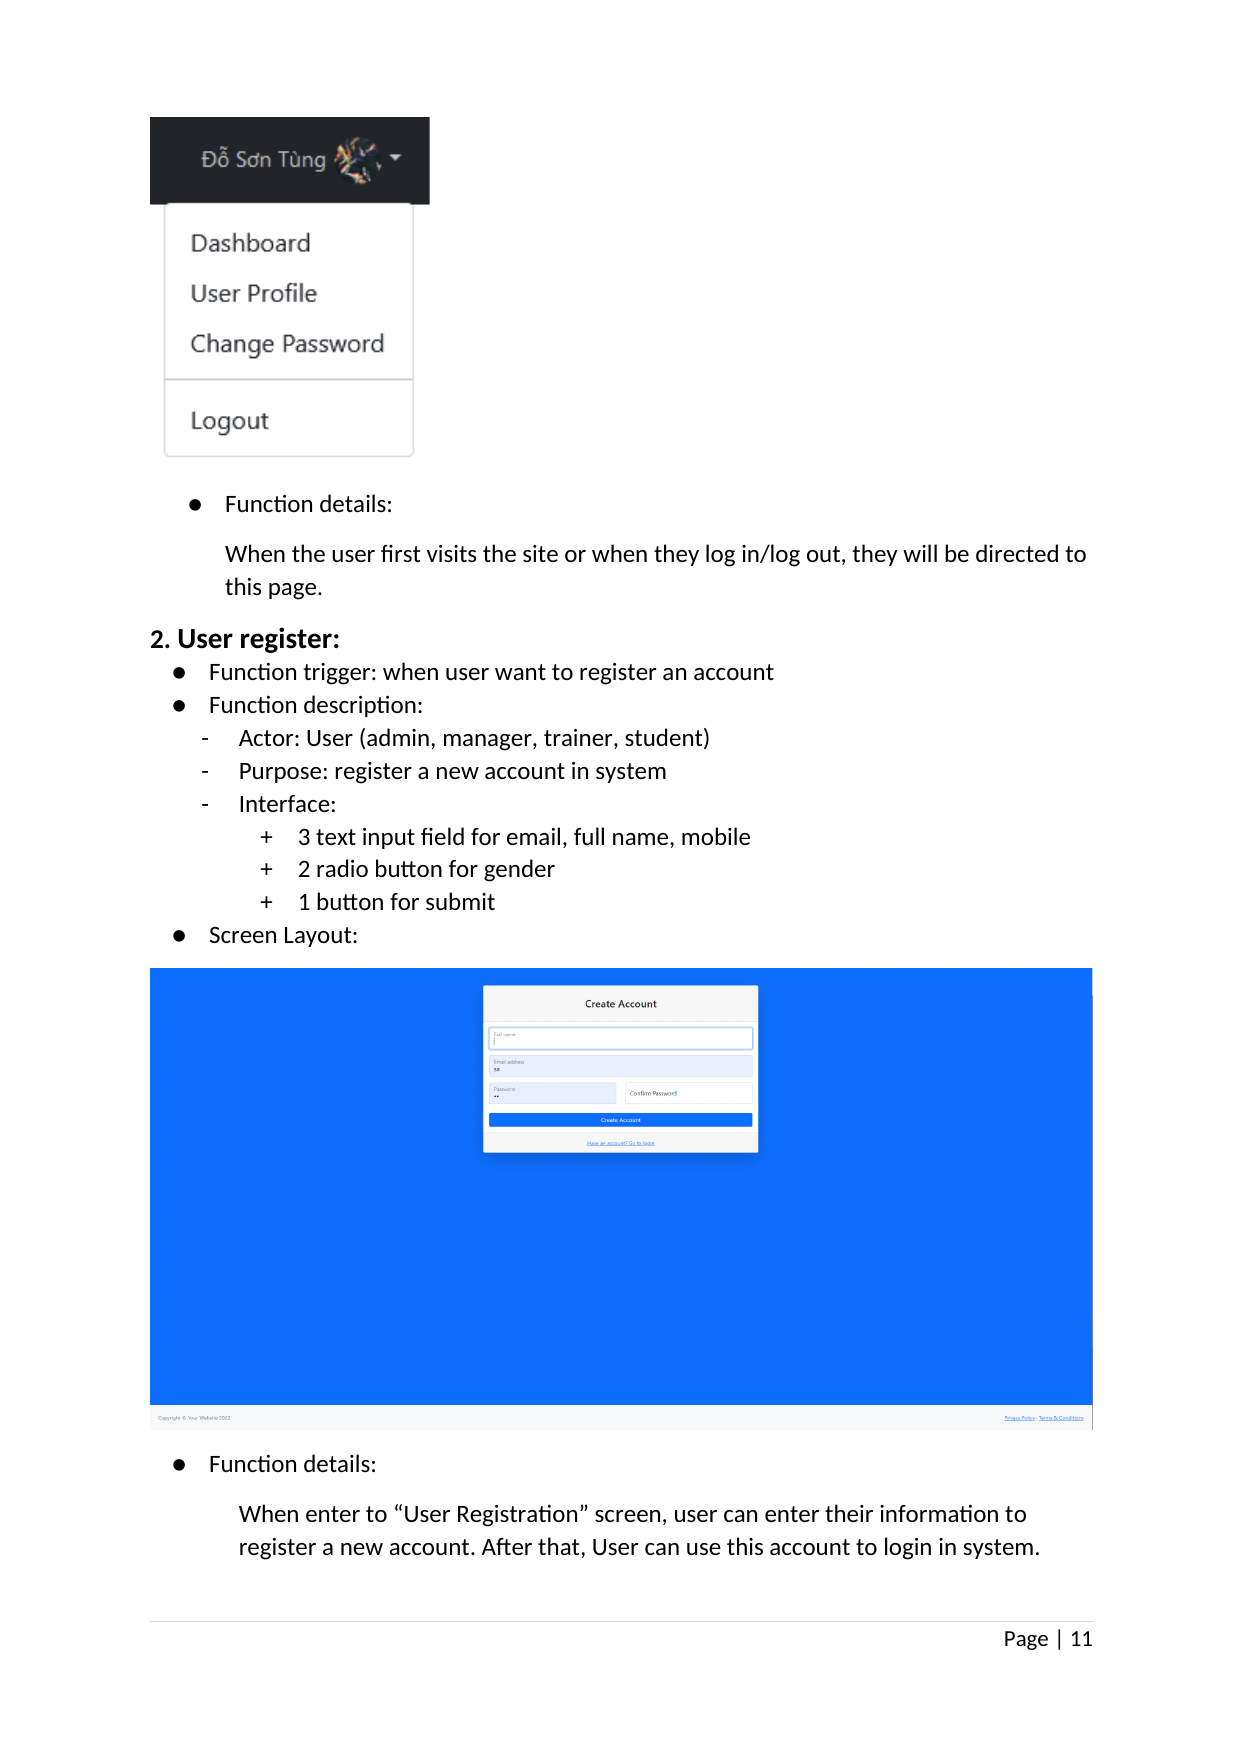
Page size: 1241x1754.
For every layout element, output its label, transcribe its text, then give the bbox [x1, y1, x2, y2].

list Purpose: register a new account in system [201, 755, 1093, 785]
list 1 button for submit [260, 886, 1093, 917]
list 3 text input field for email, full name, mobile [260, 821, 1093, 851]
subtitle 2. User register: [150, 620, 1093, 656]
list Function description: [171, 689, 1093, 719]
list Function details: [187, 488, 1093, 519]
picture [150, 968, 1093, 1430]
list Function trigger: when user want to register an account [171, 656, 1093, 687]
list Actor: User (admin, manager, trainer, student) [201, 722, 1093, 752]
text When the user first visits the site or when they log in/log out, they will be directed to this page. [225, 538, 1093, 601]
list 2 radio button for gender [260, 853, 1093, 884]
list Screen Layout: [171, 919, 1093, 950]
text When enter to “User Registration” screen, user can enter their information to register a new account. After that, User can use this account to login in system. [238, 1498, 1093, 1561]
list Function details: [171, 1448, 1093, 1479]
picture [150, 117, 430, 470]
list Interface: [201, 788, 1093, 818]
